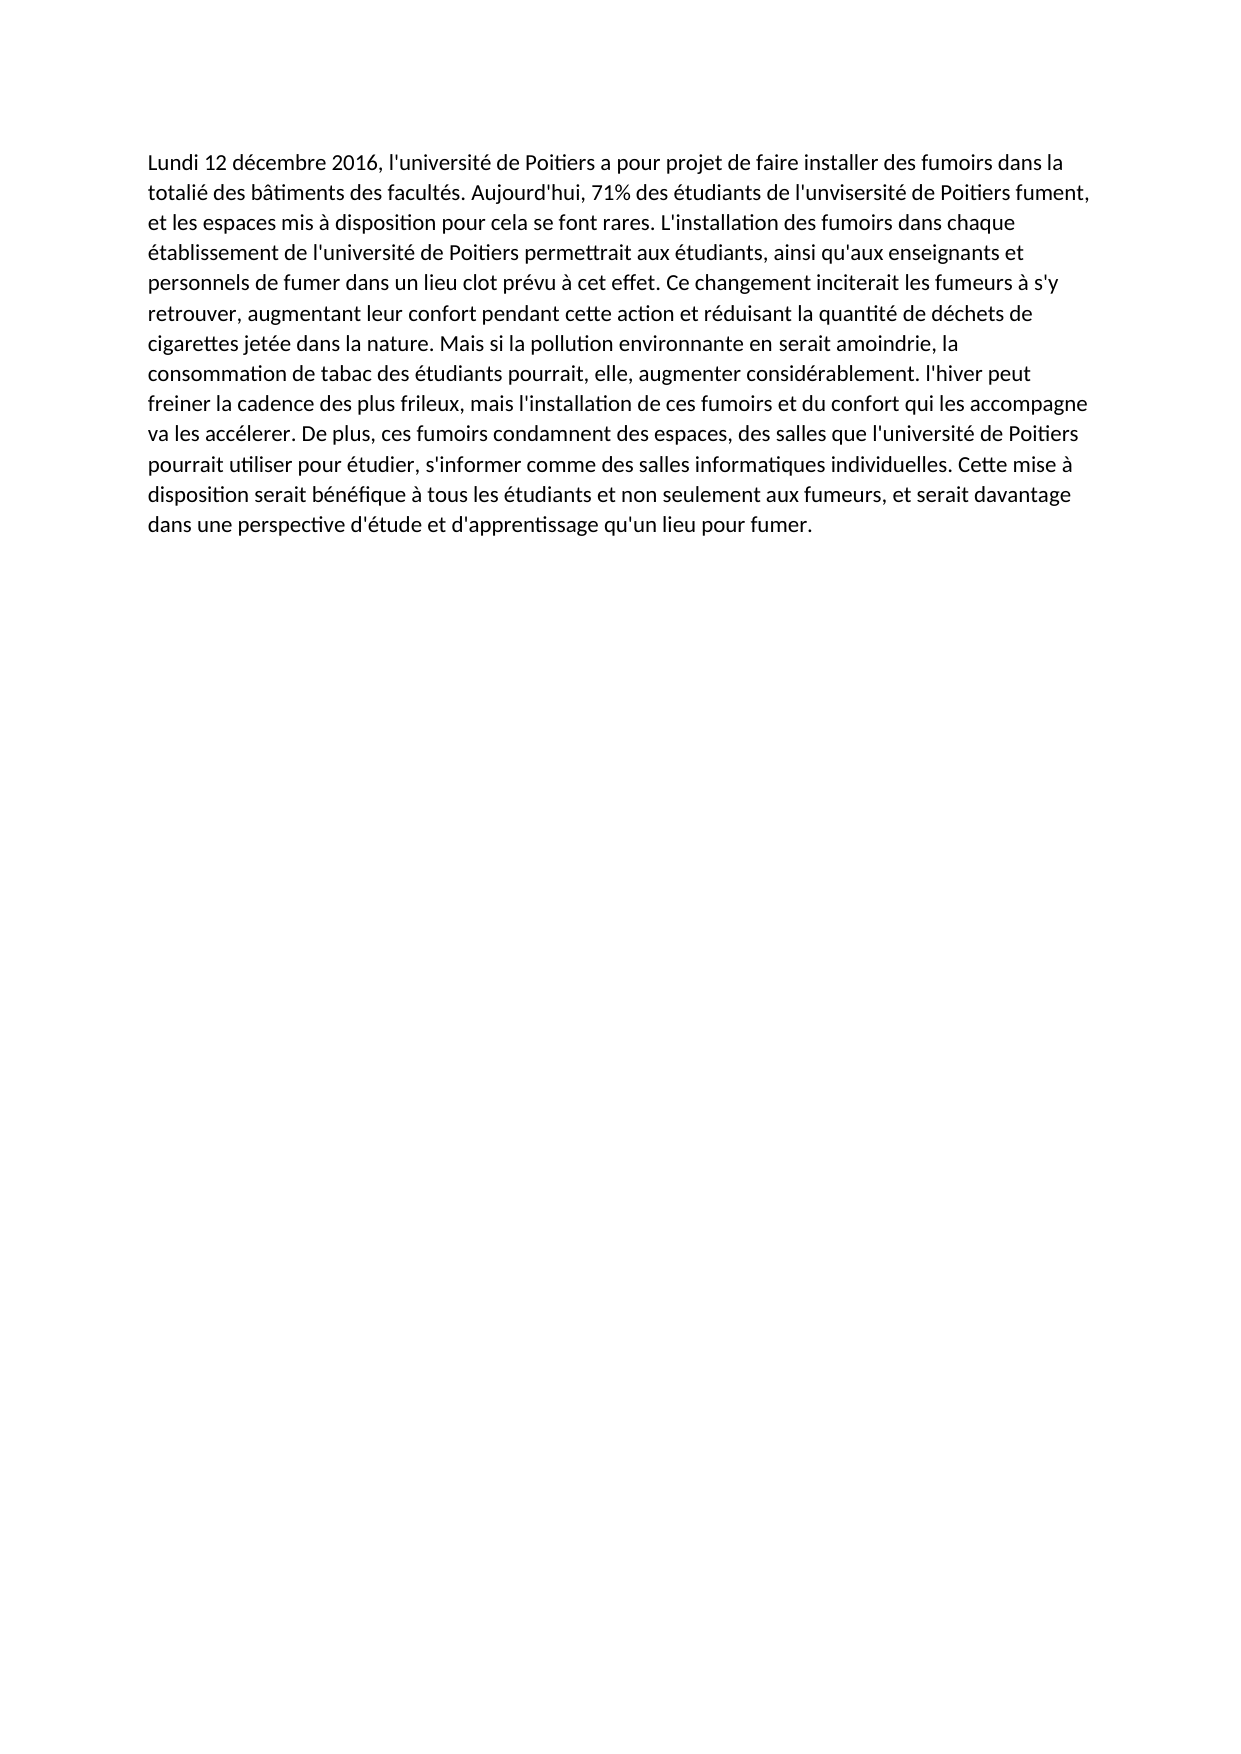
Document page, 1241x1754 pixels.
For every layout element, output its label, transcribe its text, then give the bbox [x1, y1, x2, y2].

text Lundi 12 décembre 2016, l'université de Poitiers a pour projet de faire installer des fumoirs dans la totalié des bâtiments des facultés. Aujourd'hui, 71% des étudiants de l'unvisersité de Poitiers fument, et les espaces mis à disposition pour cela se font rares. L'installation des fumoirs dans chaque établissement de l'université de Poitiers permettrait aux étudiants, ainsi qu'aux enseignants et personnels de fumer dans un lieu clot prévu à cet effet. Ce changement inciterait les fumeurs à s'y retrouver, augmentant leur confort pendant cette action et réduisant la quantité de déchets de cigarettes jetée dans la nature. Mais si la pollution environnante en serait amoindrie, la consommation de tabac des étudiants pourrait, elle, augmenter considérablement. l'hiver peut freiner la cadence des plus frileux, mais l'installation de ces fumoirs et du confort qui les accompagne va les accélerer. De plus, ces fumoirs condamnent des espaces, des salles que l'université de Poitiers pourrait utiliser pour étudier, s'informer comme des salles informatiques individuelles. Cette mise à disposition serait bénéfique à tous les étudiants et non seulement aux fumeurs, et serait davantage dans une perspective d'étude et d'apprentissage qu'un lieu pour fumer. [148, 148, 1093, 538]
